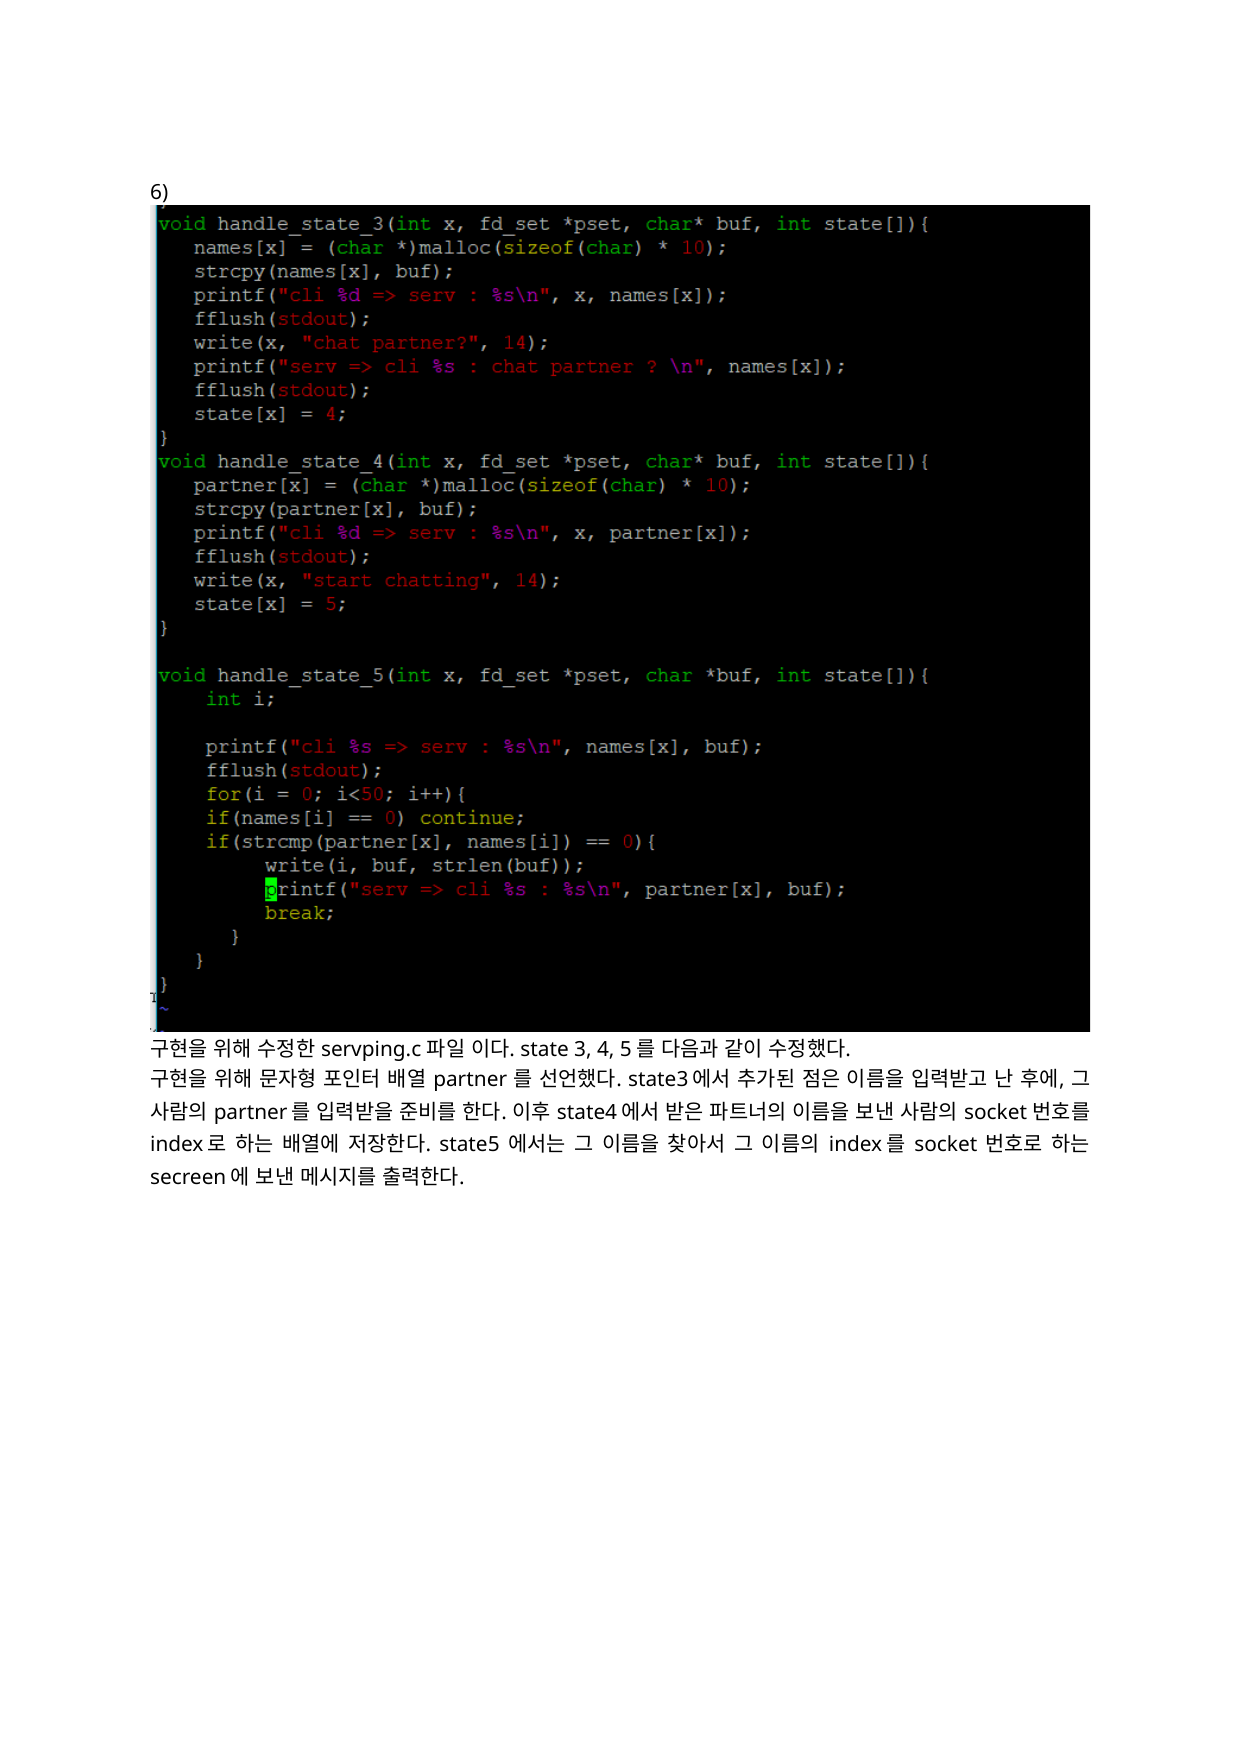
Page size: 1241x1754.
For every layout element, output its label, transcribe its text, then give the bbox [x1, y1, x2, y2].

picture [150, 205, 1091, 1032]
text 구현을 위해 수정한 servping.c 파일 이다. state 3, 4, 5를 다음과 같이 수정했다. [150, 1032, 1090, 1062]
text 6) [150, 177, 1090, 205]
text 구현을 위해 문자형 포인터 배열 partner 를 선언했다. state3에서 추가된 점은 이름을 입력받고 난 후에, 그 사람의 partner를 입력받을 준비를 한다. 이후 state4에서 받은 파트너의 이름을 보낸 사람의 socket 번호를 index로 하는 배열에 저장한다. state5 에서는 그 이름을 찾아서 그 이름의 index를 socket 번호로 하는 secreen에 보낸 메시지를 출력한다. [150, 1062, 1090, 1191]
